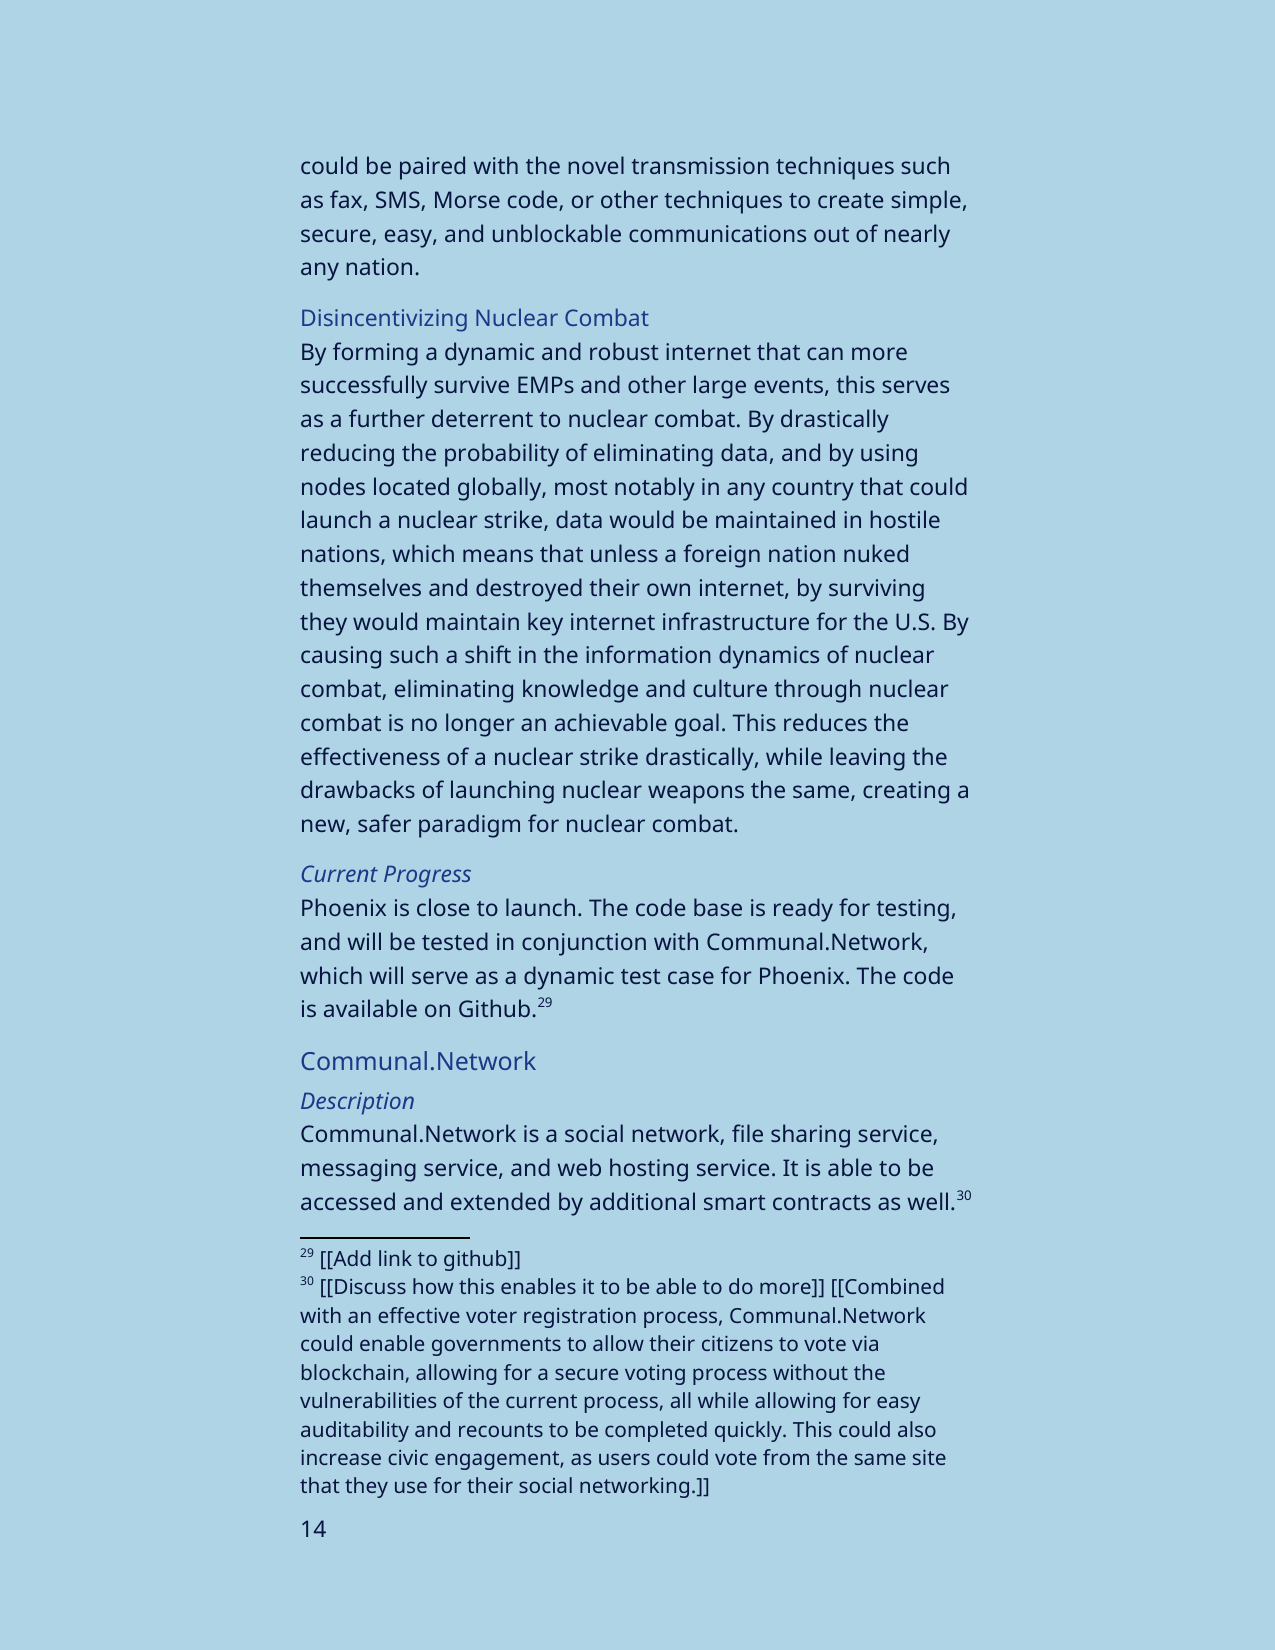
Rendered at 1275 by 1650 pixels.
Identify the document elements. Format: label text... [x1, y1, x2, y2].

subtitle Description [300, 1085, 975, 1116]
subtitle Current Progress [300, 858, 975, 889]
subtitle Disincentivizing Nuclear Combat [300, 302, 975, 333]
text Phoenix is close to launch. The code base is ready for testing, and will be tested in conjunction with Communal.Network, which will serve as a dynamic test case for Phoenix. The code is available on Github. [300, 892, 975, 1024]
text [300, 1118, 975, 1217]
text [300, 150, 975, 282]
subtitle Communal.Network [300, 1044, 975, 1078]
text By forming a dynamic and robust internet that can more successfully survive EMPs and other large events, this serves as a further deterrent to nuclear combat. By drastically reducing the probability of eliminating data, and by using nodes located globally, most notably in any country that could launch a nuclear strike, data would be maintained in hostile nations, which means that unless a foreign nation nuked themselves and destroyed their own internet, by surviving they would maintain key internet infrastructure for the U.S. By causing such a shift in the information dynamics of nuclear combat, eliminating knowledge and culture through nuclear combat is no longer an achievable goal. This reduces the effectiveness of a nuclear strike drastically, while leaving the drawbacks of launching nuclear weapons the same, creating a new, safer paradigm for nuclear combat. [300, 335, 975, 839]
